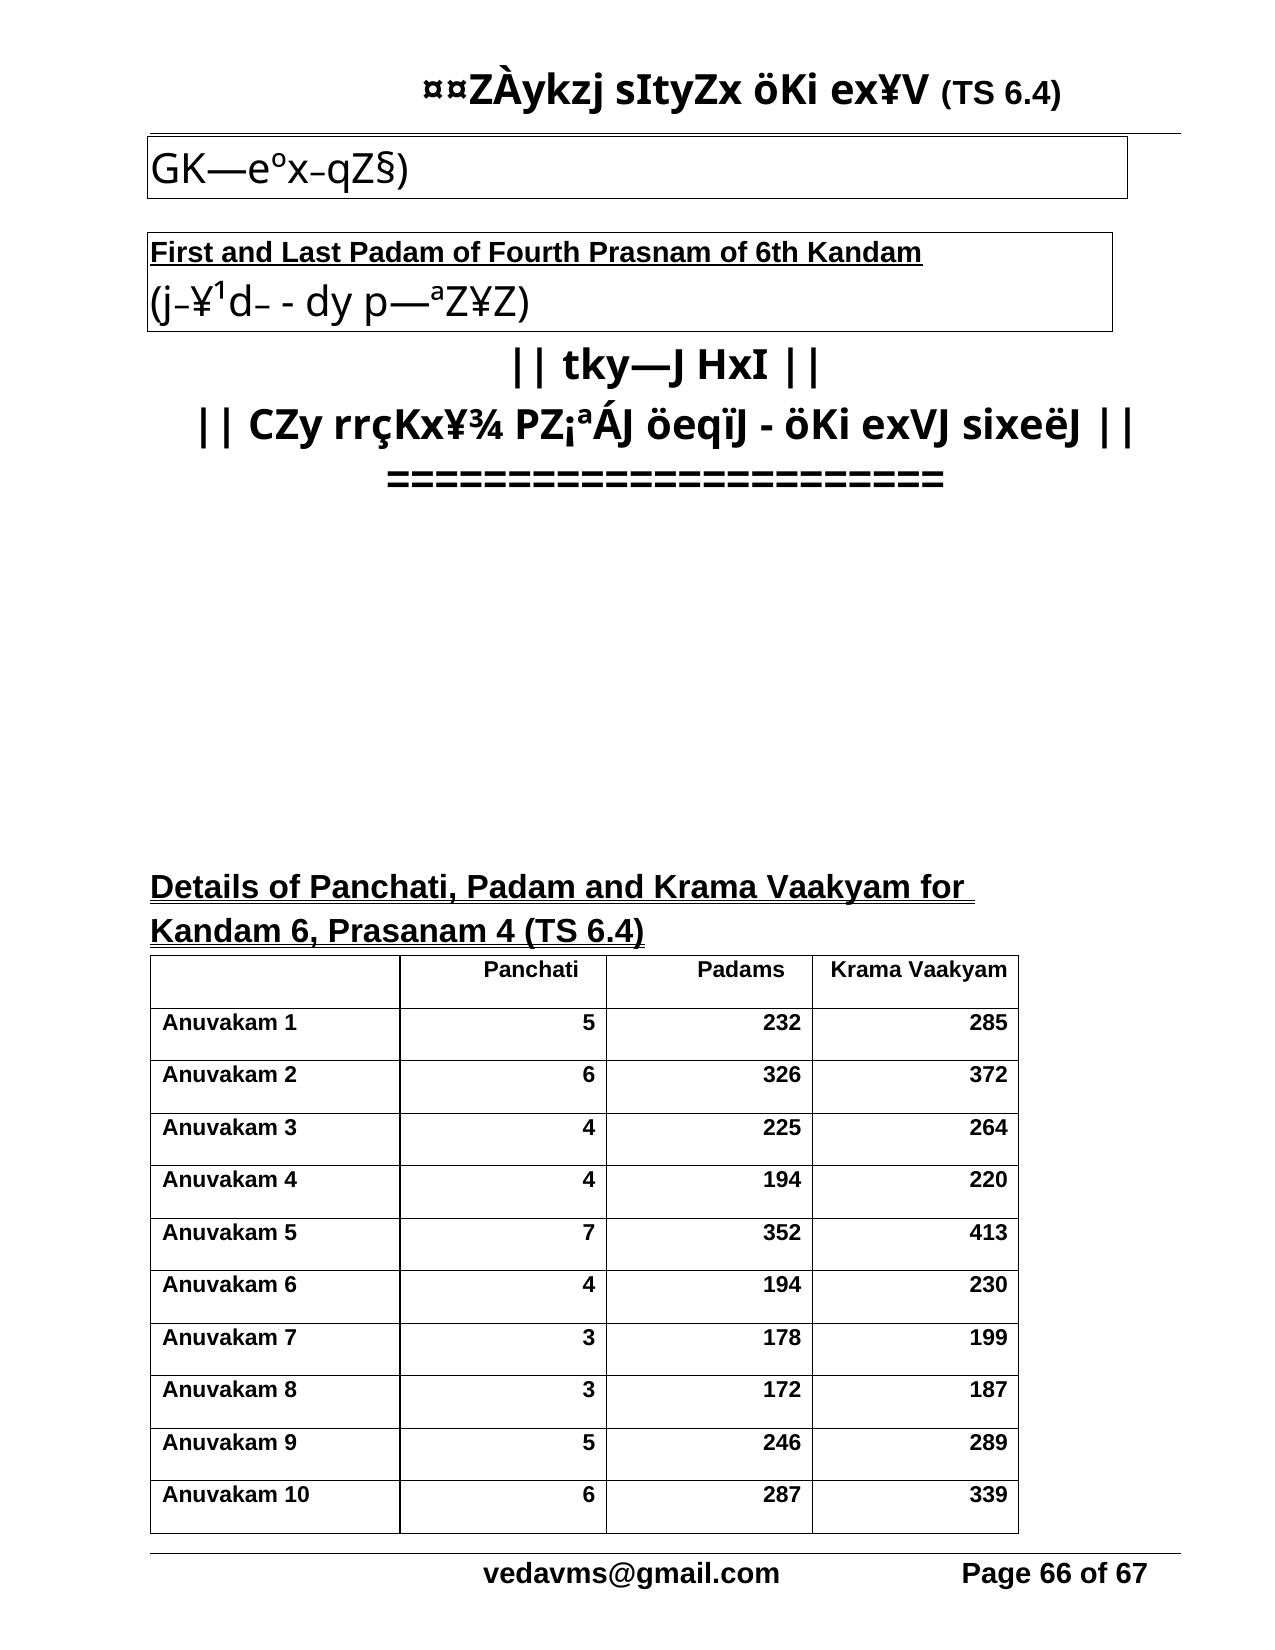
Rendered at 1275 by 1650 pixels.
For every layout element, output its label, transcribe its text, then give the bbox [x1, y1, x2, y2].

table_cell 230 [813, 1271, 1018, 1323]
table_cell Anuvakam 9 [151, 1429, 399, 1480]
table_cell Anuvakam 8 [151, 1376, 399, 1428]
table_cell 4 [401, 1271, 606, 1323]
text Details of Panchati, Padam and Krama Vaakyam for [150, 867, 1181, 905]
text || tky—J HxI || [150, 335, 1181, 392]
table_cell 225 [607, 1114, 812, 1165]
table_cell 172 [607, 1376, 812, 1428]
table_cell 339 [813, 1481, 1018, 1533]
table_cell Anuvakam 1 [151, 1009, 399, 1060]
table_cell 6 [401, 1481, 606, 1533]
text ======================= [150, 454, 1181, 502]
table_header [151, 956, 399, 1008]
table_cell 4 [401, 1166, 606, 1218]
text GK—eºx–qZ§) [148, 137, 1127, 198]
table_cell 326 [607, 1061, 812, 1113]
table_header Krama Vaakyam [813, 956, 1018, 1008]
table_cell 199 [813, 1324, 1018, 1375]
table_cell 178 [607, 1324, 812, 1375]
text First and Last Padam of Fourth Prasnam of 6th Kandam [148, 233, 1112, 269]
table_cell Anuvakam 3 [151, 1114, 399, 1165]
table_cell 3 [401, 1324, 606, 1375]
table_cell Anuvakam 2 [151, 1061, 399, 1113]
table_cell 285 [813, 1009, 1018, 1060]
table_cell 7 [401, 1219, 606, 1270]
table_cell Anuvakam 5 [151, 1219, 399, 1270]
table_cell 194 [607, 1271, 812, 1323]
table_cell Anuvakam 10 [151, 1481, 399, 1533]
table_cell 3 [401, 1376, 606, 1428]
table_cell 187 [813, 1376, 1018, 1428]
table_header [401, 956, 606, 1008]
table_cell 5 [401, 1009, 606, 1060]
table_cell 352 [607, 1219, 812, 1270]
table_cell 6 [401, 1061, 606, 1113]
table_cell 287 [607, 1481, 812, 1533]
text || CZy rrçKx¥¾ PZ¡ªÁJ öeqïJ - öKi exVJ sixeëJ || [150, 394, 1181, 451]
table_cell Anuvakam 4 [151, 1166, 399, 1218]
text Kandam 6, Prasanam 4 (TS 6.4) [150, 911, 1181, 949]
table_cell 289 [813, 1429, 1018, 1480]
table_cell 220 [813, 1166, 1018, 1218]
table_cell 372 [813, 1061, 1018, 1113]
table_cell 413 [813, 1219, 1018, 1270]
table_cell 246 [607, 1429, 812, 1480]
table_cell 4 [401, 1114, 606, 1165]
table_cell Anuvakam 6 [151, 1271, 399, 1323]
table_header [607, 956, 812, 1008]
table_cell 5 [401, 1429, 606, 1480]
table_cell Anuvakam 7 [151, 1324, 399, 1375]
table_cell 232 [607, 1009, 812, 1060]
text (j–¥¹d– - dy p—ªZ¥Z) [148, 269, 1112, 331]
table_cell 194 [607, 1166, 812, 1218]
table_cell 264 [813, 1114, 1018, 1165]
